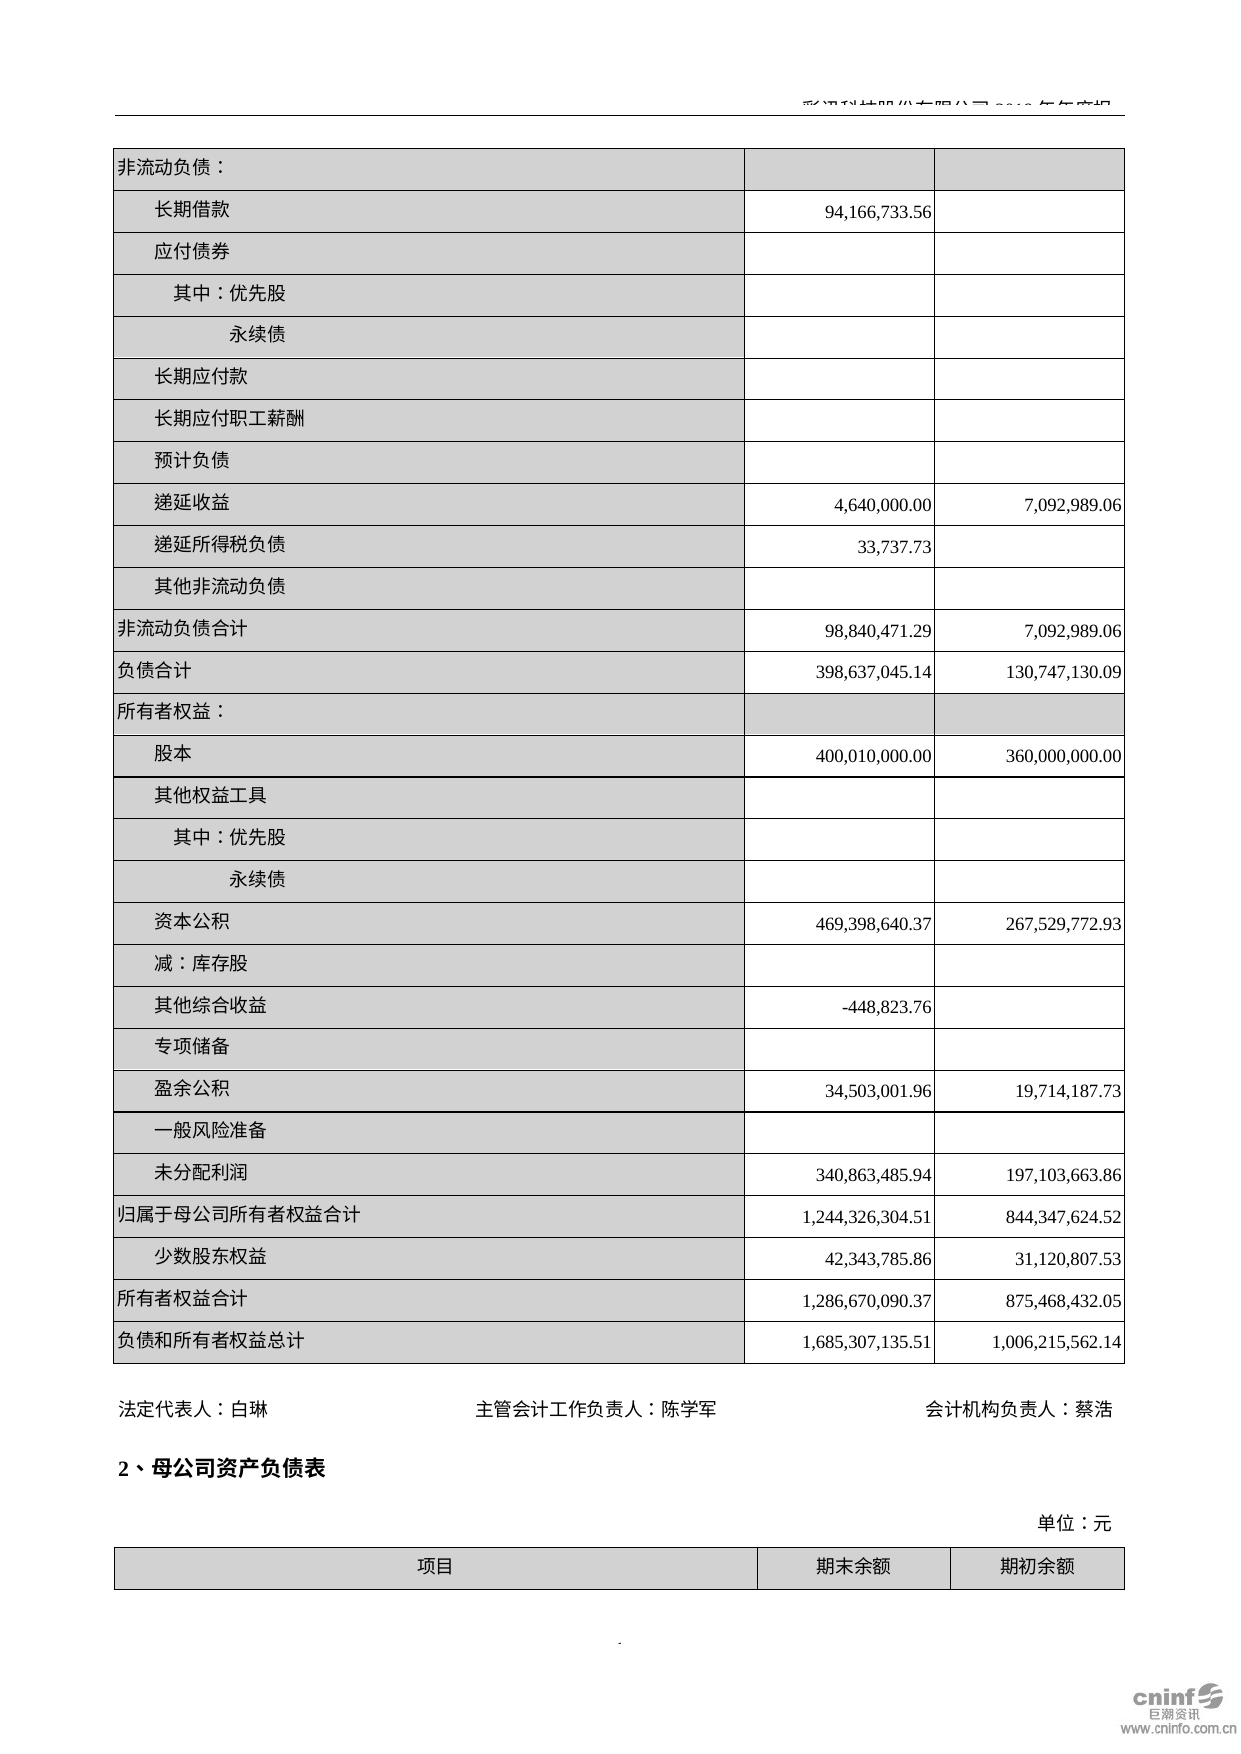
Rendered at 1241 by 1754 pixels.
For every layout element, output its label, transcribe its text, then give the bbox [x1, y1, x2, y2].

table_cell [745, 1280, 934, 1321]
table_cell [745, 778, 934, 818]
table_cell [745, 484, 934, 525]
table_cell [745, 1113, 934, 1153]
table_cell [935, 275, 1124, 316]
text 法定代表人：白琳 主管会计工作负责人：陈学军 会计机构负责人：蔡浩 [118, 1396, 1240, 1421]
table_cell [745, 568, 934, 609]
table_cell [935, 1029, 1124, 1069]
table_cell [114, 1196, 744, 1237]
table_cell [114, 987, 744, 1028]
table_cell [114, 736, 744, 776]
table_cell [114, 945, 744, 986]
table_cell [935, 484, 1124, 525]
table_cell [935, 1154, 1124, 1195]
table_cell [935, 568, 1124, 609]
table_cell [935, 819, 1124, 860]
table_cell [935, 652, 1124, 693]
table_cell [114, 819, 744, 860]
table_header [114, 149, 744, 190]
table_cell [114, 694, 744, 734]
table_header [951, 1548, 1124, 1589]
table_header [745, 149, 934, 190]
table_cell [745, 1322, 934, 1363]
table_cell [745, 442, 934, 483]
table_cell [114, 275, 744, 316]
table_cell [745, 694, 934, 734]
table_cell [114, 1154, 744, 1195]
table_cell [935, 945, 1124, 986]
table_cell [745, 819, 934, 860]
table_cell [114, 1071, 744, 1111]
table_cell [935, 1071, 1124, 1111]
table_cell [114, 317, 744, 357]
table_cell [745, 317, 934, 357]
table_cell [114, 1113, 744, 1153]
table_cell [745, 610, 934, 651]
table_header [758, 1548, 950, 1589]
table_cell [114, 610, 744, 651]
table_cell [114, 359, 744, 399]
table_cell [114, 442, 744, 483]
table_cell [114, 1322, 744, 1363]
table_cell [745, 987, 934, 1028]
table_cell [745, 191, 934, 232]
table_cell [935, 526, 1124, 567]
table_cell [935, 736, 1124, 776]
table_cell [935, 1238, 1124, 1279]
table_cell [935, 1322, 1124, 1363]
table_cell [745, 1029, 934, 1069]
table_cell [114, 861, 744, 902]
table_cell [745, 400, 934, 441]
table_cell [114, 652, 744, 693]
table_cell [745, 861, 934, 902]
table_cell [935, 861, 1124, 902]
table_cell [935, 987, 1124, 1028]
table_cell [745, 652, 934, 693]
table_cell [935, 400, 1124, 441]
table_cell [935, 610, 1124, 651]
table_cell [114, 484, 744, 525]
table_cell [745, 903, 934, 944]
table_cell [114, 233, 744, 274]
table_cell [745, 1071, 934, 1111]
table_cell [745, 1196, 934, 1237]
text 单位：元 [102, 1510, 1112, 1535]
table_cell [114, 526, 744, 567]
picture [1115, 1680, 1240, 1737]
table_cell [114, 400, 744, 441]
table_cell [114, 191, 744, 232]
subtitle 2、母公司资产负债表 [118, 1452, 1240, 1482]
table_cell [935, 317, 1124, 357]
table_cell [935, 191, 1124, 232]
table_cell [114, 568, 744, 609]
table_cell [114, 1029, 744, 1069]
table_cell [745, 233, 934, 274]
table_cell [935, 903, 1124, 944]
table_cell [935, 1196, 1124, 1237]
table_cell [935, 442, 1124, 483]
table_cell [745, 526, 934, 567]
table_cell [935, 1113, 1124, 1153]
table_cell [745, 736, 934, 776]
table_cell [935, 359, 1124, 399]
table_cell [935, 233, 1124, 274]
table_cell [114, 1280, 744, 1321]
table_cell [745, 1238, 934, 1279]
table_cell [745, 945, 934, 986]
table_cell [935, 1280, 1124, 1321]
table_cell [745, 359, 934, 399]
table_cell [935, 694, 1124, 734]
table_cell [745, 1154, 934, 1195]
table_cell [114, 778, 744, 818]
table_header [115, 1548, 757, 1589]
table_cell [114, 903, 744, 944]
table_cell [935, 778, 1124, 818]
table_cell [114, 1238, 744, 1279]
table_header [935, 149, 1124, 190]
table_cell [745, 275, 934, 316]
